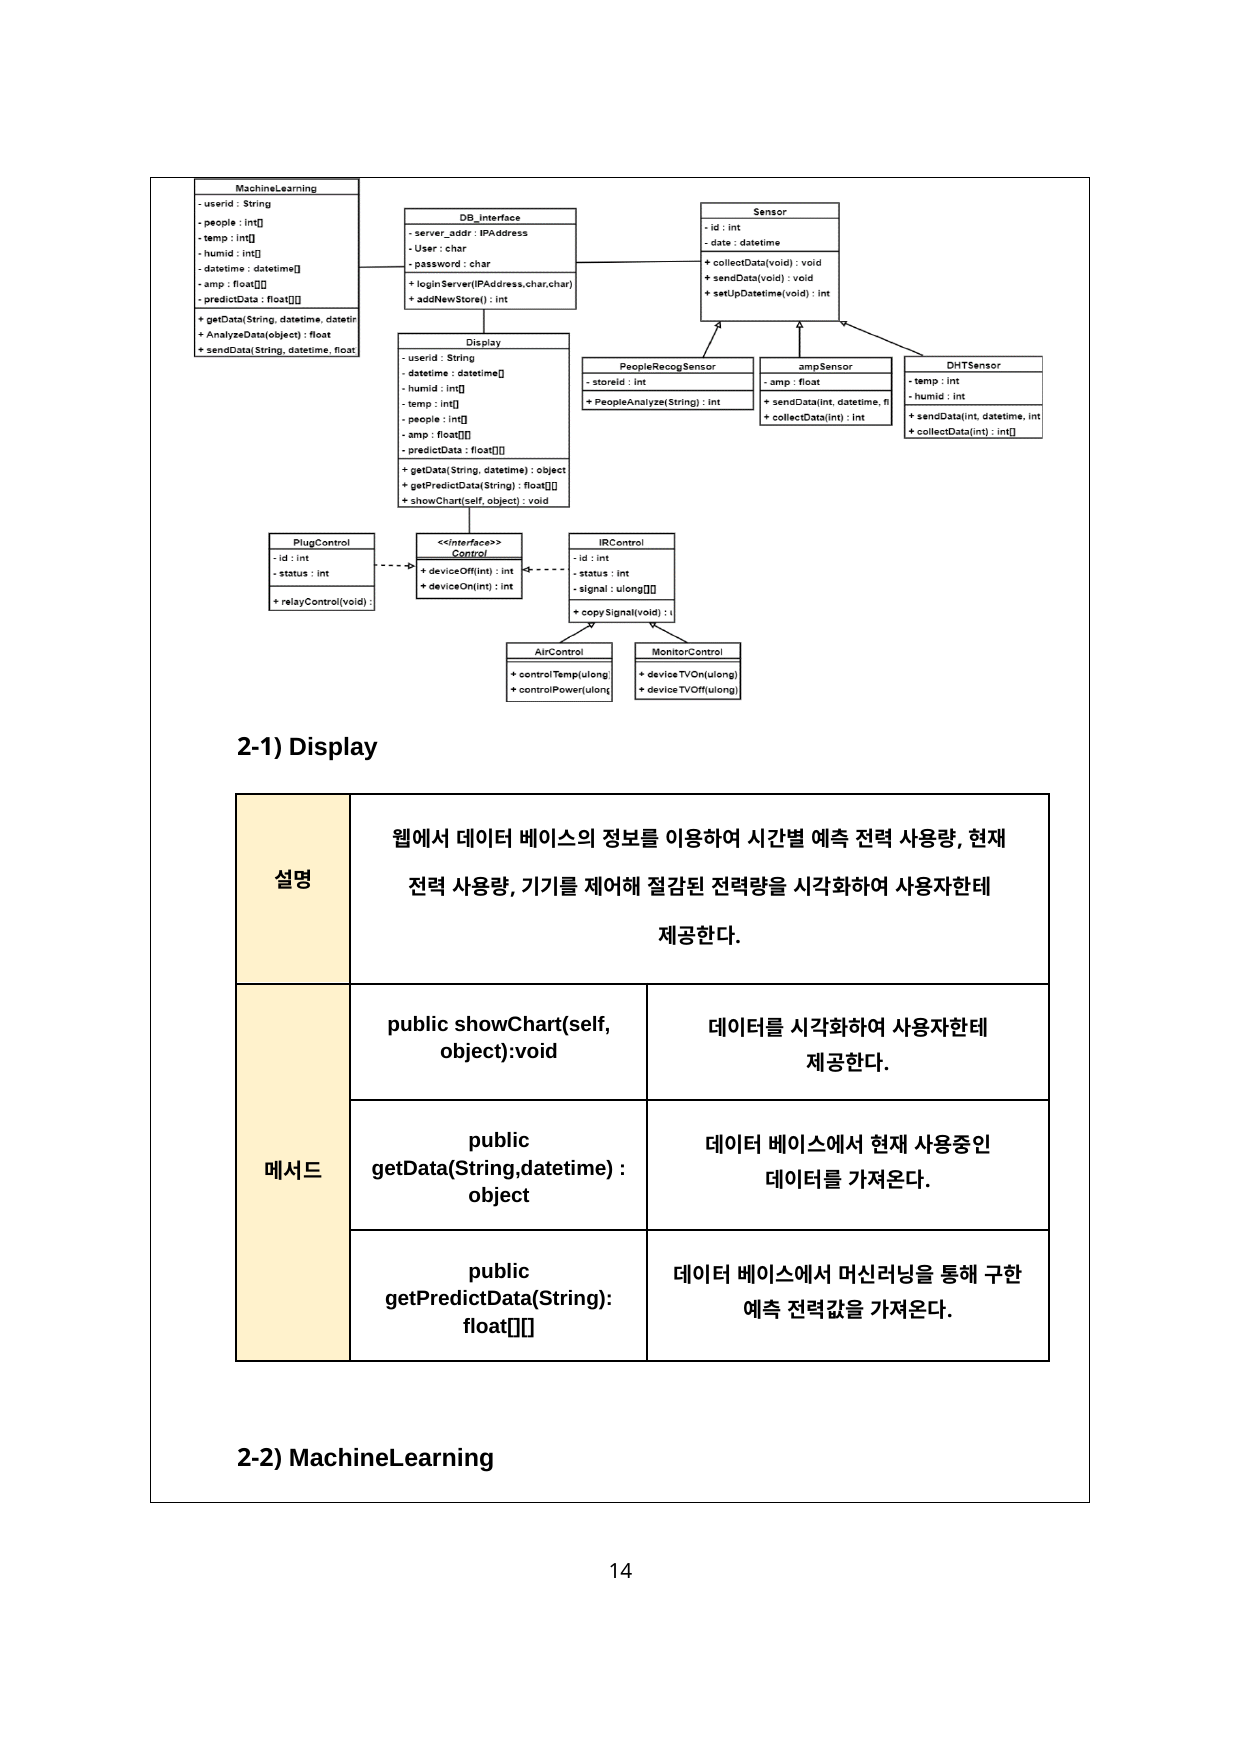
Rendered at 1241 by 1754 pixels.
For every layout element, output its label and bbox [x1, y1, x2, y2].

table_cell [151, 178, 1089, 1502]
picture [193, 178, 1043, 702]
